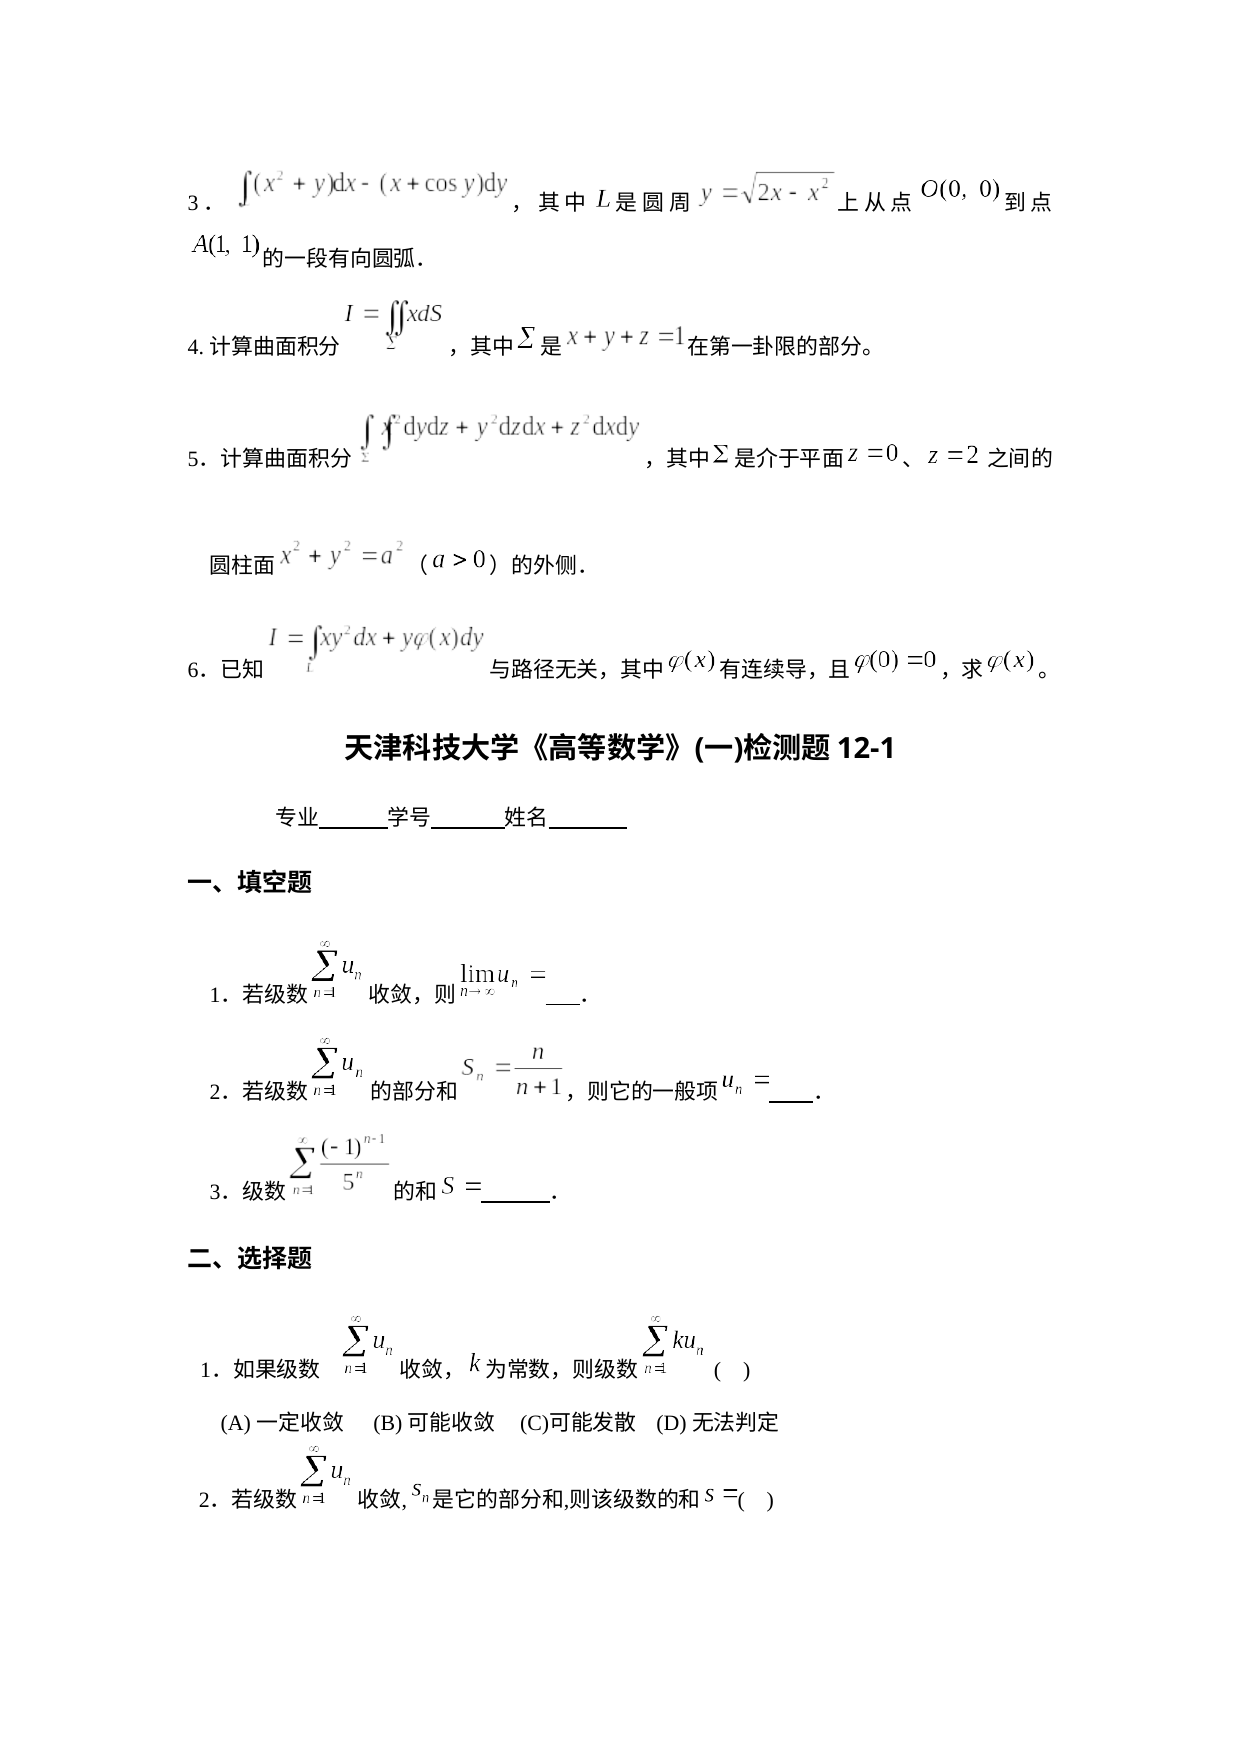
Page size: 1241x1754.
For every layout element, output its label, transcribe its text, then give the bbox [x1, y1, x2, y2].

text 二、选择题 [187, 1224, 1053, 1289]
text 6．已知与路径无关，其中有连续导，且，求。 [187, 616, 1053, 714]
text 1．若级数收敛，则 ． [187, 931, 1053, 1029]
text 1．如果级数收敛，为常数，则级数 ( ) [187, 1307, 1053, 1404]
text 2．若级数收敛,是它的部分和,则该级数的和( ) [187, 1437, 1053, 1534]
text 3．级数的和 ． [187, 1126, 1053, 1224]
text 一、填空题 [187, 848, 1053, 913]
text (A) 一定收敛 (B) 可能收敛 (C)可能发散 (D) 无法判定 [187, 1404, 1053, 1437]
text 天津科技大学《高等数学》(一)检测题12-1 [187, 714, 1053, 779]
text 3．，其中是圆周上从点到点的一段有向圆弧． [187, 162, 1053, 292]
text 4. 计算曲面积分，其中是在第一卦限的部分。 [187, 292, 1053, 389]
text 5．计算曲面积分，其中是介于平面、 之间的圆柱面（）的外侧． [187, 405, 1053, 600]
text 2．若级数的部分和，则它的一般项 ． [187, 1029, 1053, 1126]
text 专业 学号 姓名 [187, 800, 1053, 832]
